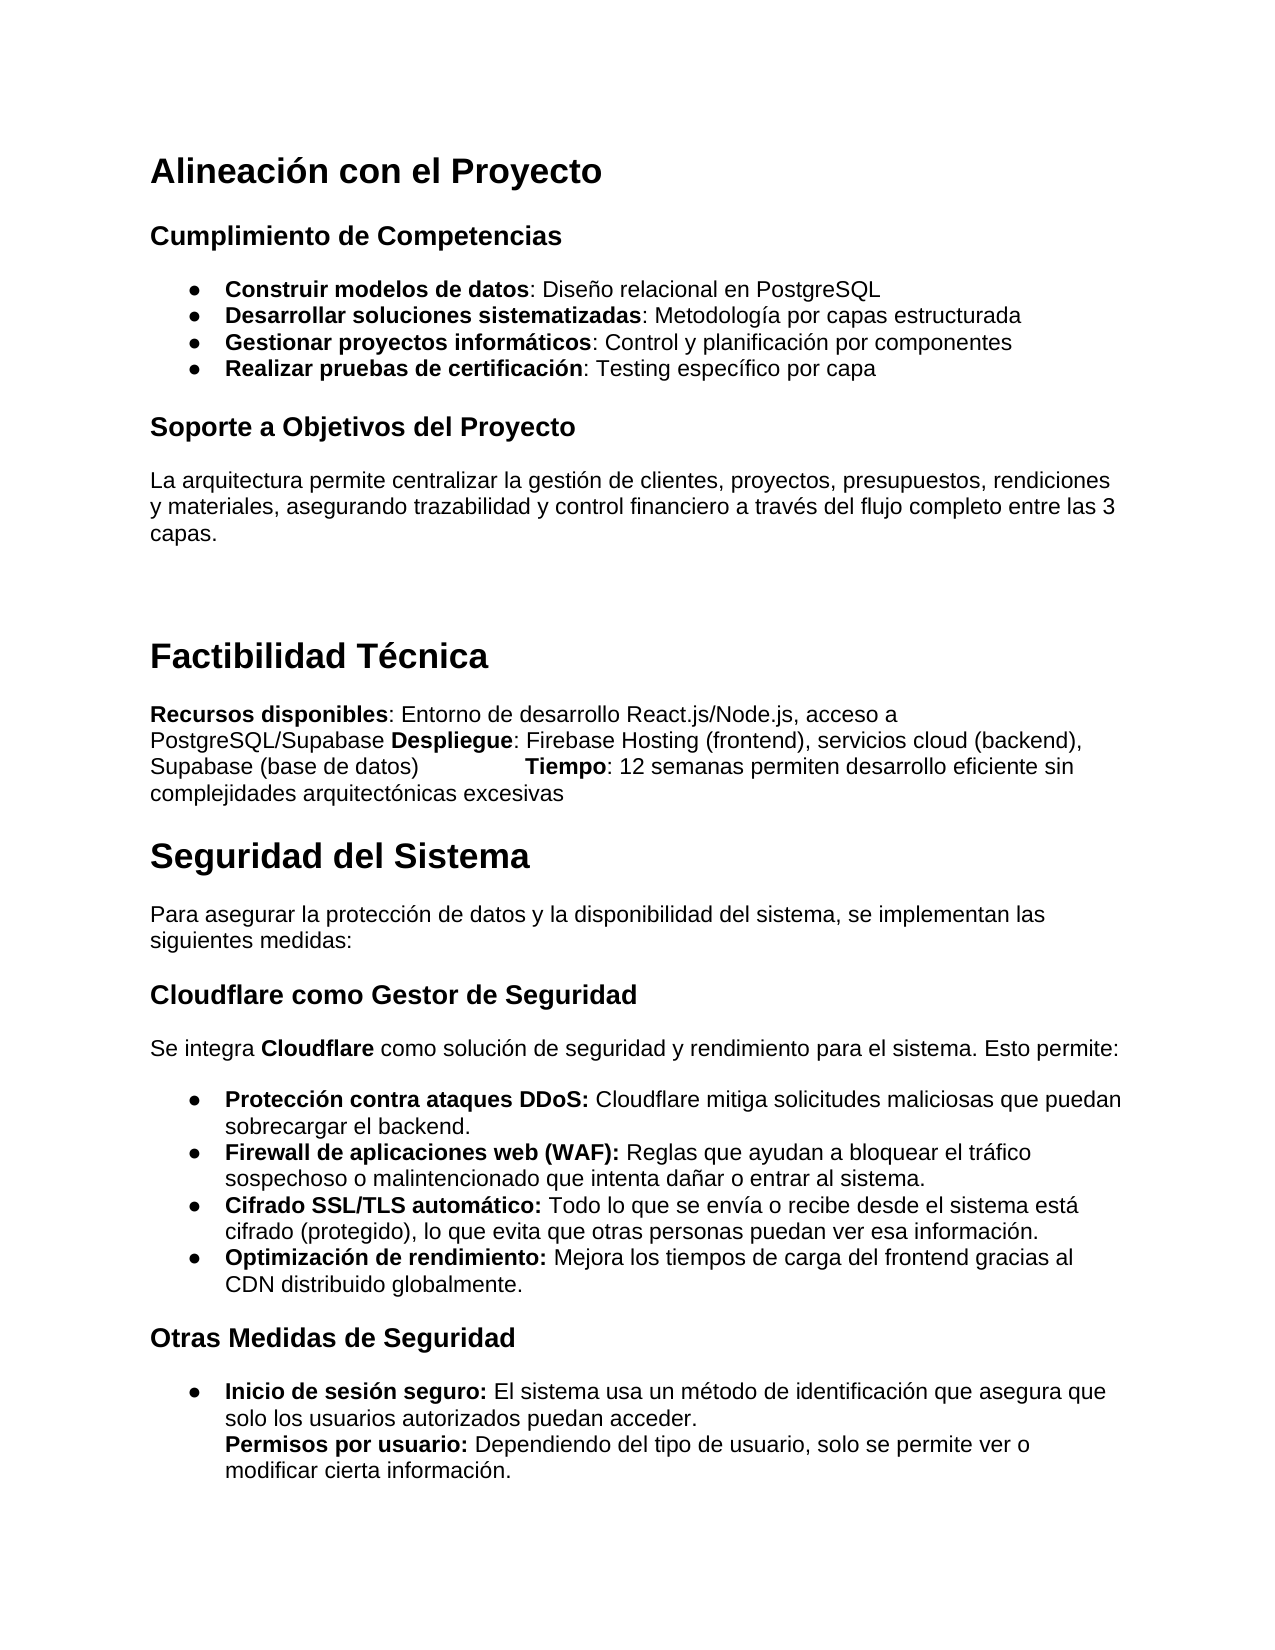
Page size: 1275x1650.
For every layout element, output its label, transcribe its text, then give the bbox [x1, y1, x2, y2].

text Se integra Cloudflare como solución de seguridad y rendimiento para el sistema. Esto permite: [150, 1035, 1125, 1061]
list Optimización de rendimiento: Mejora los tiempos de carga del frontend gracias al CDN distribuido globalmente. [187, 1244, 1125, 1297]
text Recursos disponibles: Entorno de desarrollo React.js/Node.js, acceso a PostgreSQL/Supabase Despliegue: Firebase Hosting (frontend), servicios cloud (backend), Supabase (base de datos) Tiempo: 12 semanas permiten desarrollo eficiente sin complejidades arquitectónicas excesivas [150, 701, 1125, 806]
text Para asegurar la protección de datos y la disponibilidad del sistema, se implementan las siguientes medidas: [150, 901, 1125, 954]
list Gestionar proyectos informáticos: Control y planificación por componentes [187, 329, 1125, 355]
list Desarrollar soluciones sistematizadas: Metodología por capas estructurada [187, 302, 1125, 329]
text La arquitectura permite centralizar la gestión de clientes, proyectos, presupuestos, rendiciones y materiales, asegurando trazabilidad y control financiero a través del flujo completo entre las 3 capas. [150, 467, 1125, 546]
list Inicio de sesión seguro: El sistema usa un método de identificación que asegura que solo los usuarios autorizados puedan acceder. Permisos por usuario: Dependiendo del tipo de usuario, solo se permite ver o modificar cierta información. [187, 1378, 1125, 1484]
subtitle Alineación con el Proyecto [150, 150, 1125, 191]
subtitle Otras Medidas de Seguridad [150, 1322, 1125, 1353]
list Protección contra ataques DDoS: Cloudflare mitiga solicitudes maliciosas que puedan sobrecargar el backend. [187, 1086, 1125, 1139]
subtitle Soporte a Objetivos del Proyecto [150, 411, 1125, 442]
subtitle Seguridad del Sistema [150, 835, 1125, 876]
list Realizar pruebas de certificación: Testing específico por capa [187, 355, 1125, 382]
list Cifrado SSL/TLS automático: Todo lo que se envía o recibe desde el sistema está cifrado (protegido), lo que evita que otras personas puedan ver esa información. [187, 1192, 1125, 1244]
list Construir modelos de datos: Diseño relacional en PostgreSQL [187, 276, 1125, 302]
subtitle Factibilidad Técnica [150, 635, 1125, 676]
list Firewall de aplicaciones web (WAF): Reglas que ayudan a bloquear el tráfico sospechoso o malintencionado que intenta dañar o entrar al sistema. [187, 1139, 1125, 1192]
subtitle Cloudflare como Gestor de Seguridad [150, 979, 1125, 1010]
subtitle Cumplimiento de Competencias [150, 220, 1125, 251]
